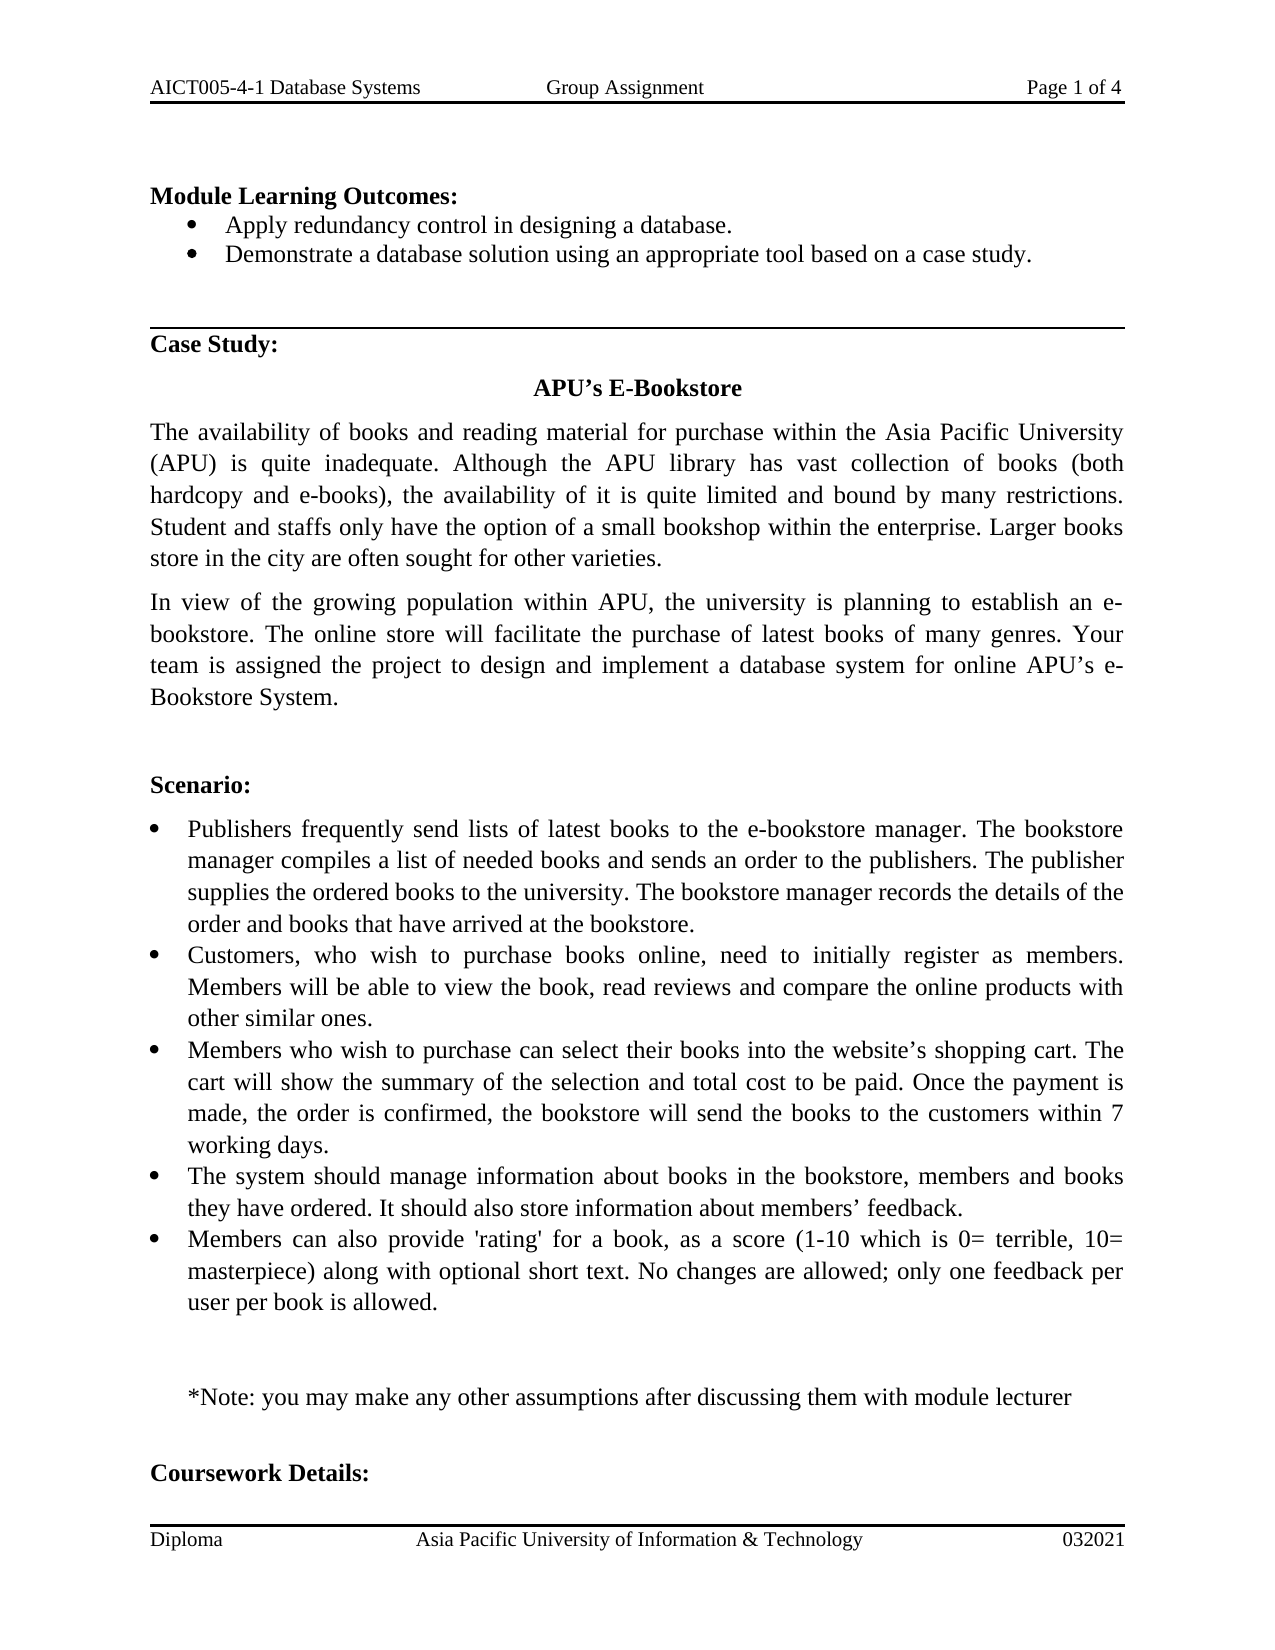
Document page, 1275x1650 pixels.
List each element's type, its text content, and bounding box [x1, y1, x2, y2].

text Module Learning Outcomes: [150, 181, 1125, 210]
list Apply redundancy control in designing a database. [187, 210, 1125, 239]
list Customers, who wish to purchase books online, need to initially register as members. Members will be able to view the book, read reviews and compare the online products with other similar ones. [150, 940, 1125, 1032]
list Publishers frequently send lists of latest books to the e-bookstore manager. The bookstore manager compiles a list of needed books and sends an order to the publishers. The publisher supplies the ordered books to the university. The bookstore manager records the details of the order and books that have arrived at the bookstore. [150, 814, 1125, 937]
list The system should manage information about books in the bookstore, members and books they have ordered. It should also store information about members’ feedback. [150, 1161, 1125, 1222]
list Members can also provide 'rating' for a book, as a score (1-10 which is 0= terrible, 10= masterpiece) along with optional short text. No changes are allowed; only one feedback per user per book is allowed. [150, 1224, 1125, 1316]
text APU’s E-Bookstore [150, 373, 1125, 402]
list Members who wish to purchase can select their books into the website’s shopping cart. The cart will show the summary of the selection and total cost to be paid. Once the payment is made, the order is confirmed, the bookstore will send the books to the customers within 7 working days. [150, 1035, 1125, 1158]
text Scenario: [150, 770, 1125, 799]
text Case Study: [150, 329, 1125, 357]
list *Note: you may make any other assumptions after discussing them with module lecturer [187, 1382, 1125, 1411]
list Demonstrate a database solution using an appropriate tool based on a case study. [187, 239, 1125, 268]
text The availability of books and reading material for purchase within the Asia Pacific University (APU) is quite inadequate. Although the APU library has vast collection of books (both hardcopy and e-books), the availability of it is quite limited and bound by many restrictions. Student and staffs only have the option of a small bookshop within the enterprise. Larger books store in the city are often sought for other varieties. [150, 417, 1125, 572]
text In view of the growing population within APU, the university is planning to establish an e-bookstore. The online store will facilitate the purchase of latest books of many genres. Your team is assigned the project to design and implement a database system for online APU’s e-Bookstore System. [150, 587, 1125, 711]
text Coursework Details: [150, 1458, 1125, 1487]
